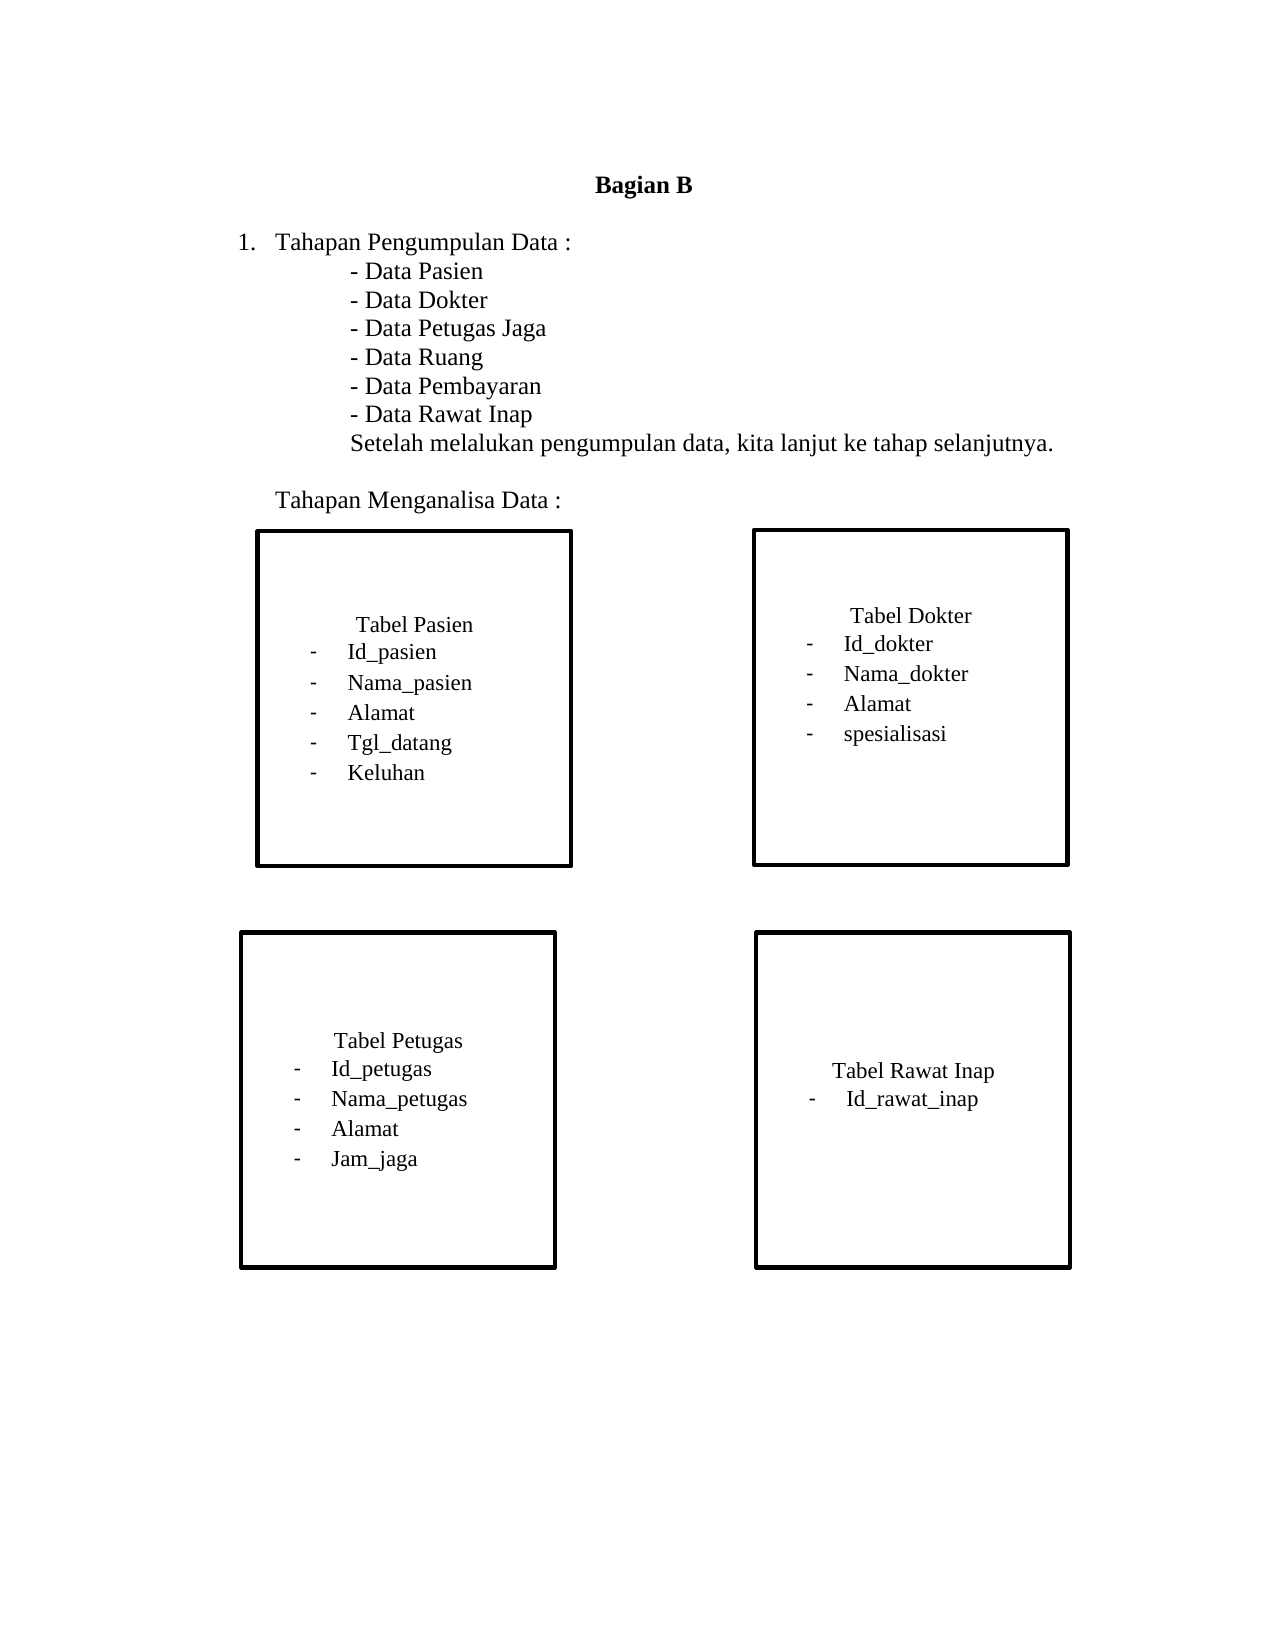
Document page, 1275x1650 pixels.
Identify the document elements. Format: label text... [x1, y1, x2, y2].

list - Data Rawat Inap [275, 400, 1162, 428]
list Setelah melalukan pengumpulan data, kita lanjut ke tahap selanjutnya. [275, 428, 1162, 457]
list - Data Dokter [275, 285, 1162, 314]
list Tahapan Pengumpulan Data : [237, 228, 1162, 257]
list Tahapan Menganalisa Data : [275, 486, 1162, 514]
list - Data Pembayaran [275, 371, 1162, 400]
list - Data Petugas Jaga [275, 314, 1162, 342]
text Bagian B [125, 170, 1162, 199]
list - Data Ruang [275, 342, 1162, 371]
list - Data Pasien [275, 257, 1162, 285]
